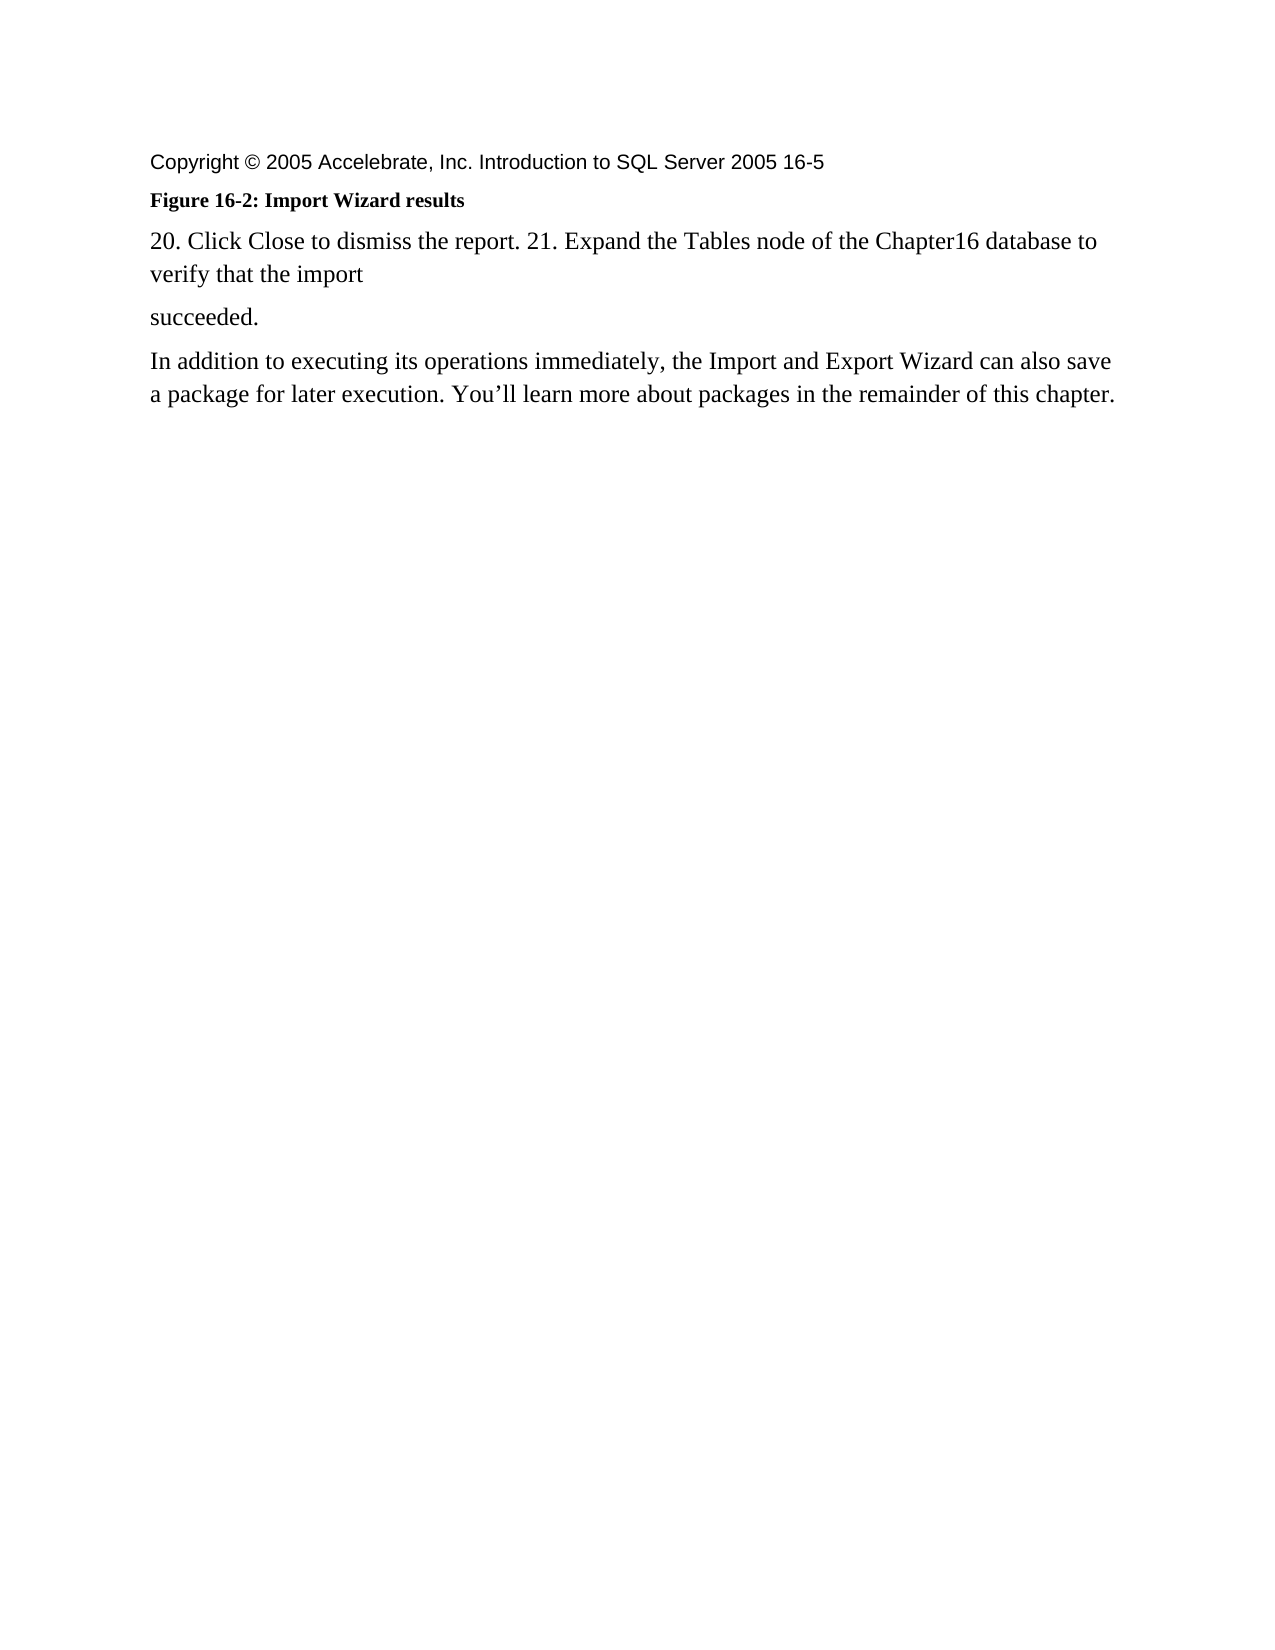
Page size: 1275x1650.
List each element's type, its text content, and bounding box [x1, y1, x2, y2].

text Figure 16-2: Import Wizard results [150, 188, 1125, 212]
text succeeded. [150, 302, 1125, 331]
text 20. Click Close to dismiss the report. 21. Expand the Tables node of the Chapter16 database to verify that the import [150, 226, 1125, 288]
text Copyright © 2005 Accelebrate, Inc. Introduction to SQL Server 2005 16-5 [150, 150, 1125, 174]
text In addition to executing its operations immediately, the Import and Export Wizard can also save a package for later execution. You’ll learn more about packages in the remainder of this chapter. [150, 346, 1125, 408]
